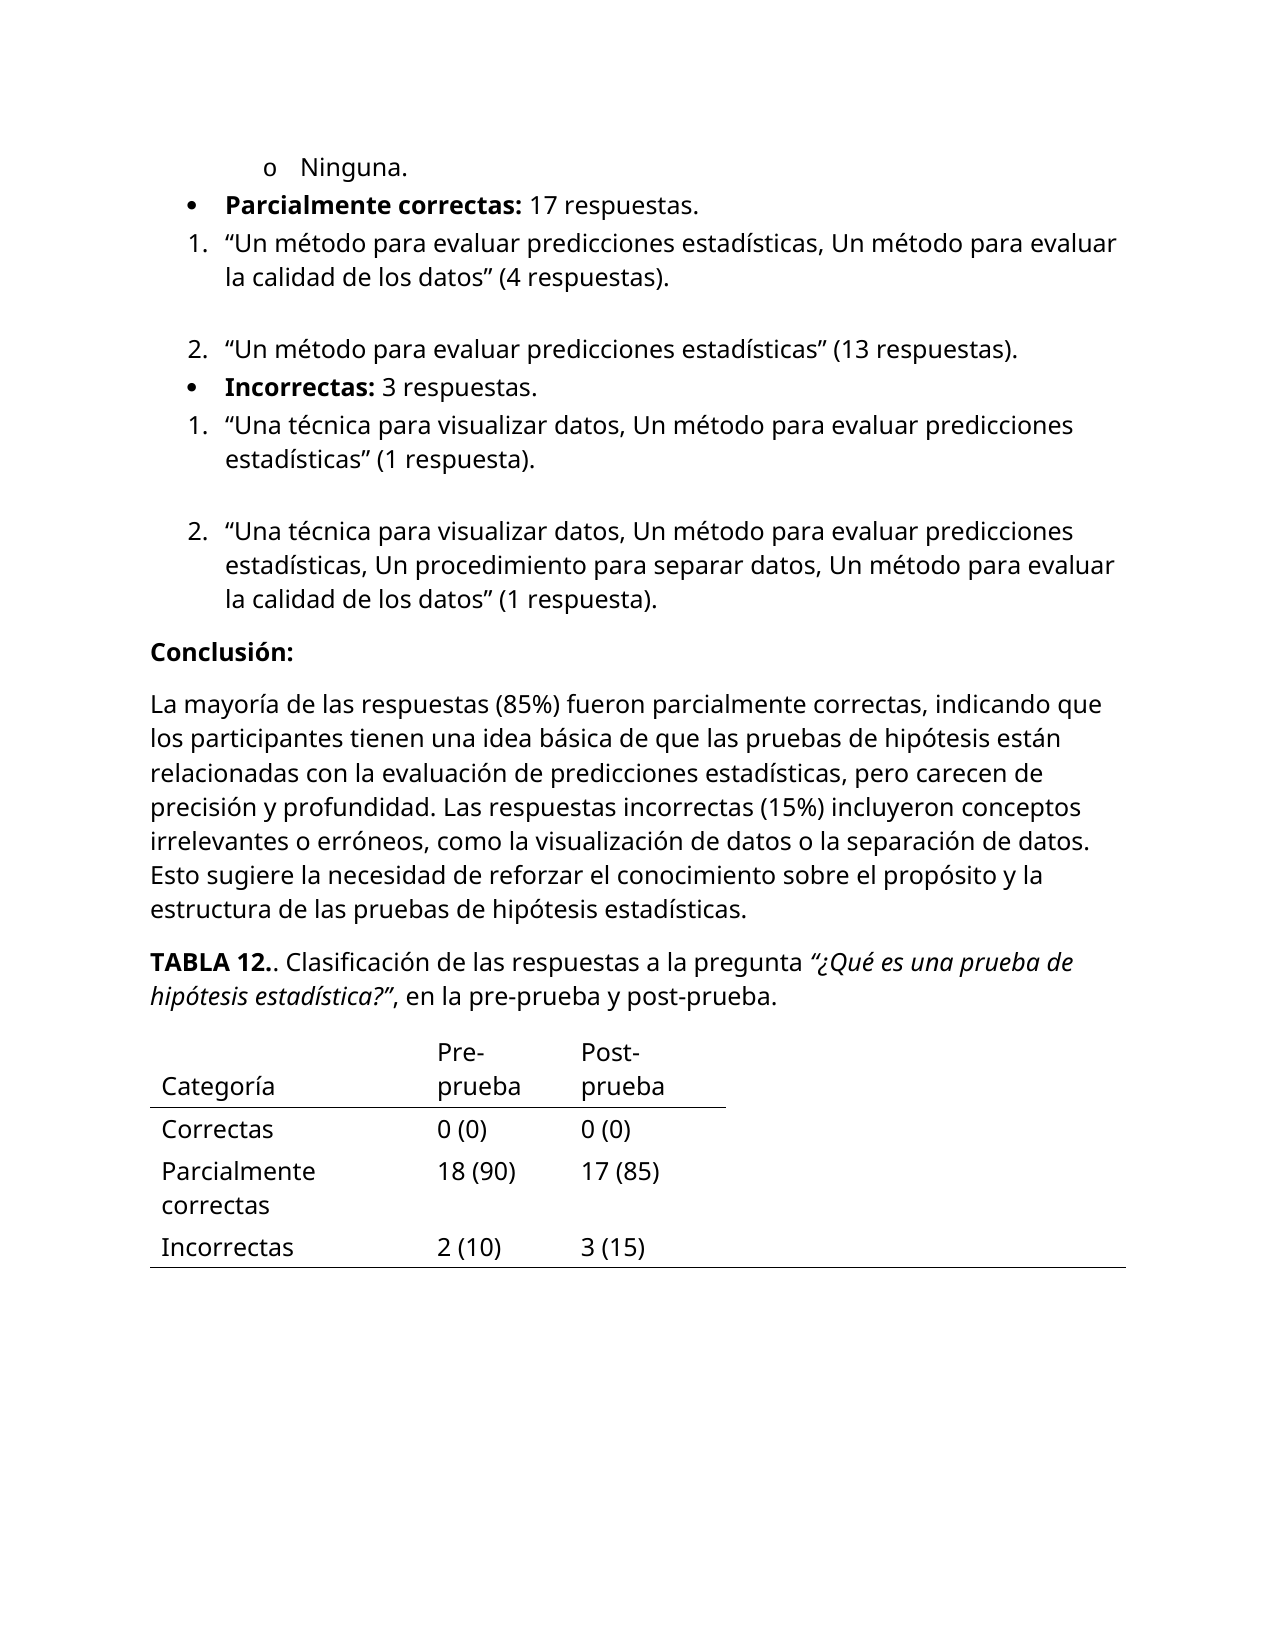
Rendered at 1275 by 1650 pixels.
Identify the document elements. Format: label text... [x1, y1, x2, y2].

table_header Post-prueba [569, 1031, 726, 1107]
table_cell Parcialmente correctas [150, 1150, 426, 1226]
table_header Pre-prueba [426, 1031, 569, 1107]
text Conclusión: [150, 634, 1125, 668]
table_cell 2 (10) [426, 1226, 569, 1267]
text La mayoría de las respuestas (85%) fueron parcialmente correctas, indicando que los participantes tienen una idea básica de que las pruebas de hipótesis están relacionadas con la evaluación de predicciones estadísticas, pero carecen de precisión y profundidad. Las respuestas incorrectas (15%) incluyeron conceptos irrelevantes o erróneos, como la visualización de datos o la separación de datos. Esto sugiere la necesidad de reforzar el conocimiento sobre el propósito y la estructura de las pruebas de hipótesis estadísticas. [150, 687, 1125, 926]
table_cell Correctas [150, 1108, 426, 1150]
list “Una técnica para visualizar datos, Un método para evaluar predicciones estadísticas, Un procedimiento para separar datos, Un método para evaluar la calidad de los datos” (1 respuesta). [187, 513, 1125, 616]
list Ninguna. [262, 150, 1125, 184]
table_cell Incorrectas [150, 1226, 426, 1267]
list “Una técnica para visualizar datos, Un método para evaluar predicciones estadísticas” (1 respuesta). [187, 407, 1125, 509]
list Parcialmente correctas: 17 respuestas. [187, 188, 1125, 222]
text TABLA 12.. Clasificación de las respuestas a la pregunta “¿Qué es una prueba de hipótesis estadística?”, en la pre-prueba y post-prueba. [150, 944, 1125, 1012]
table_header Categoría [150, 1031, 426, 1107]
list “Un método para evaluar predicciones estadísticas, Un método para evaluar la calidad de los datos” (4 respuestas). [187, 226, 1125, 328]
table_cell 17 (85) [569, 1150, 726, 1226]
list Incorrectas: 3 respuestas. [187, 369, 1125, 404]
table_cell 3 (15) [569, 1226, 726, 1267]
table_cell 0 (0) [569, 1108, 726, 1150]
table_cell 18 (90) [426, 1150, 569, 1226]
table_cell 0 (0) [426, 1108, 569, 1150]
list “Un método para evaluar predicciones estadísticas” (13 respuestas). [187, 332, 1125, 366]
